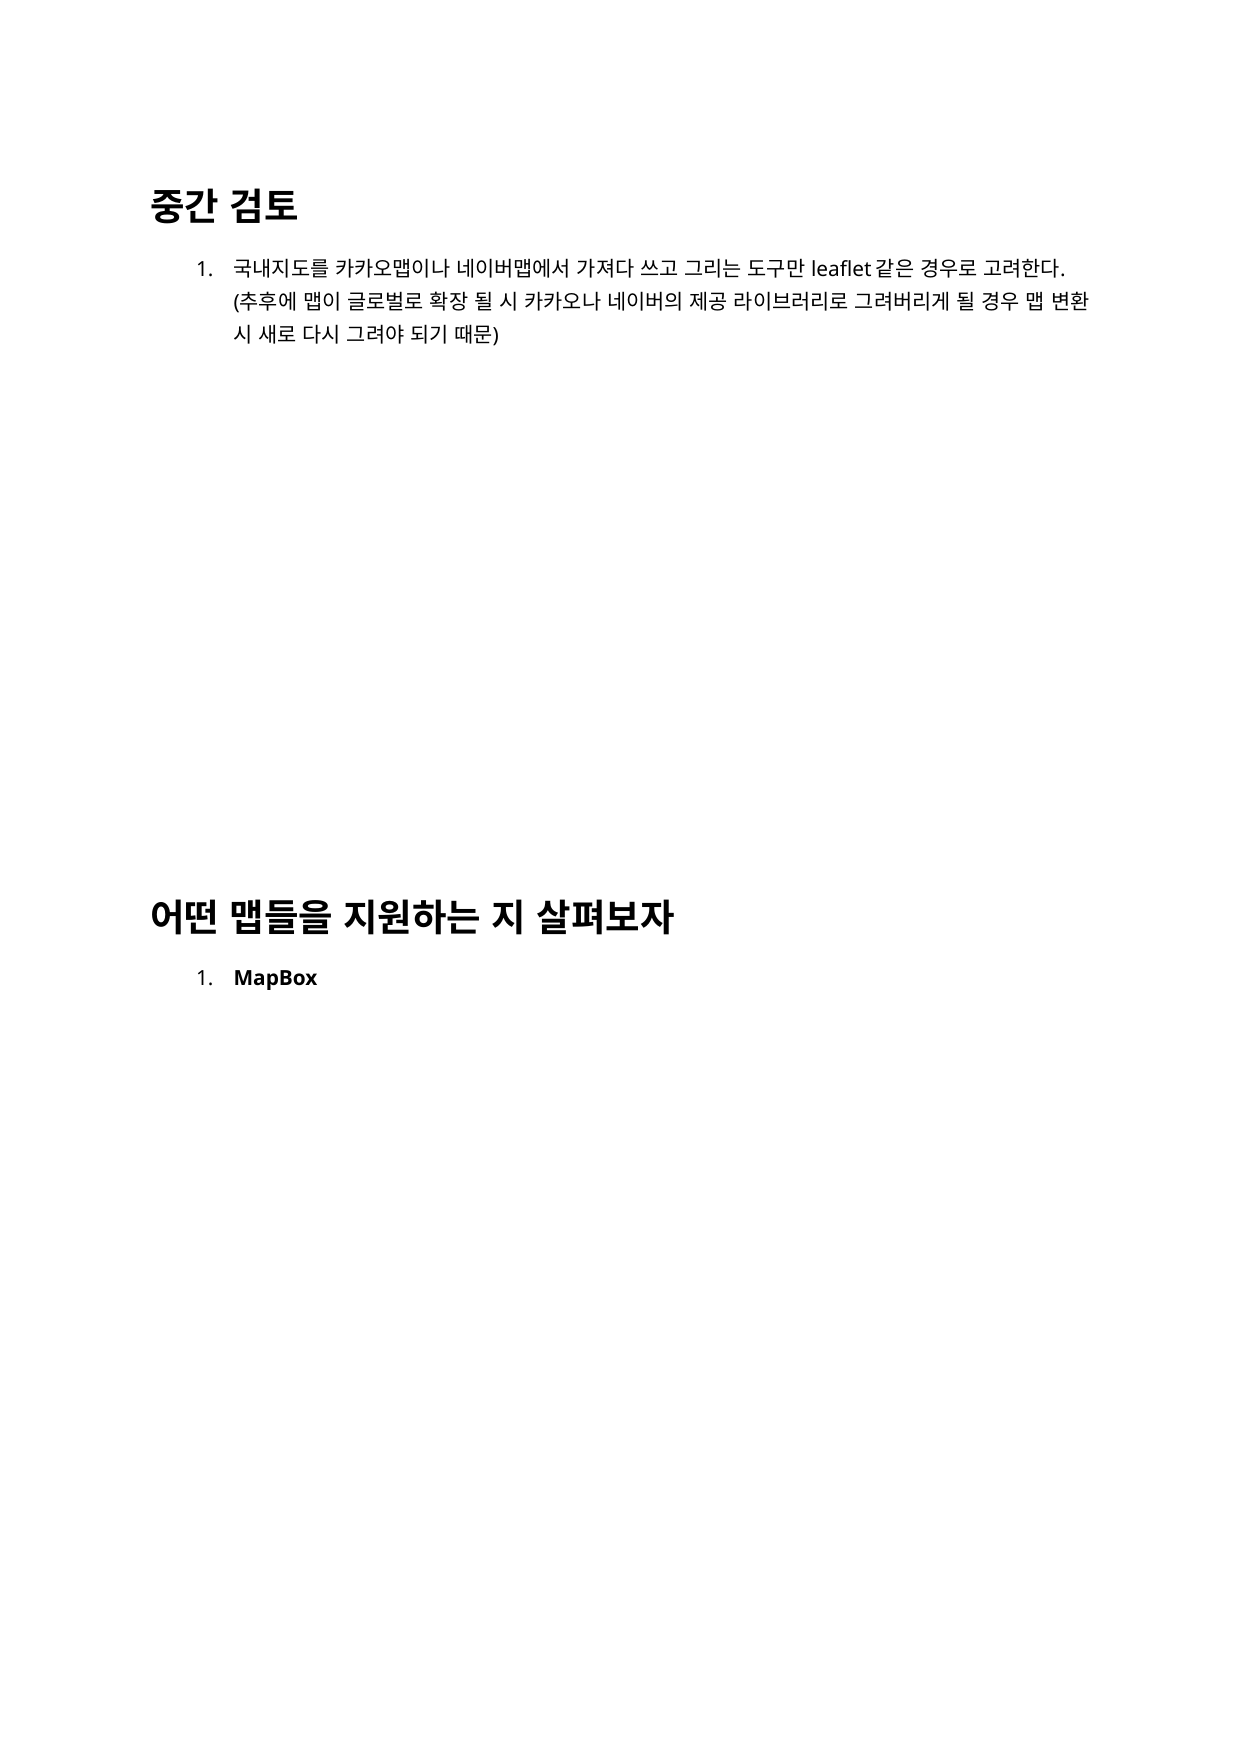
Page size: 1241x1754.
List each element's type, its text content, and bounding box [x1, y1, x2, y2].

list 국내지도를 카카오맵이나 네이버맵에서 가져다 쓰고 그리는 도구만 leaflet같은 경우로 고려한다. (추후에 맵이 글로벌로 확장 될 시 카카오나 네이버의 제공 라이브러리로 그려버리게 될 경우 맵 변환 시 새로 다시 그려야 되기 때문) [196, 252, 1090, 348]
text 어떤 맵들을 지원하는 지 살펴보자 [150, 887, 1090, 942]
list MapBox (https://docs.mapbox.com/api/maps/styles/) (https://www.mapbox.com/maps/streets) [196, 963, 1090, 991]
text 중간 검토 [150, 177, 1090, 231]
